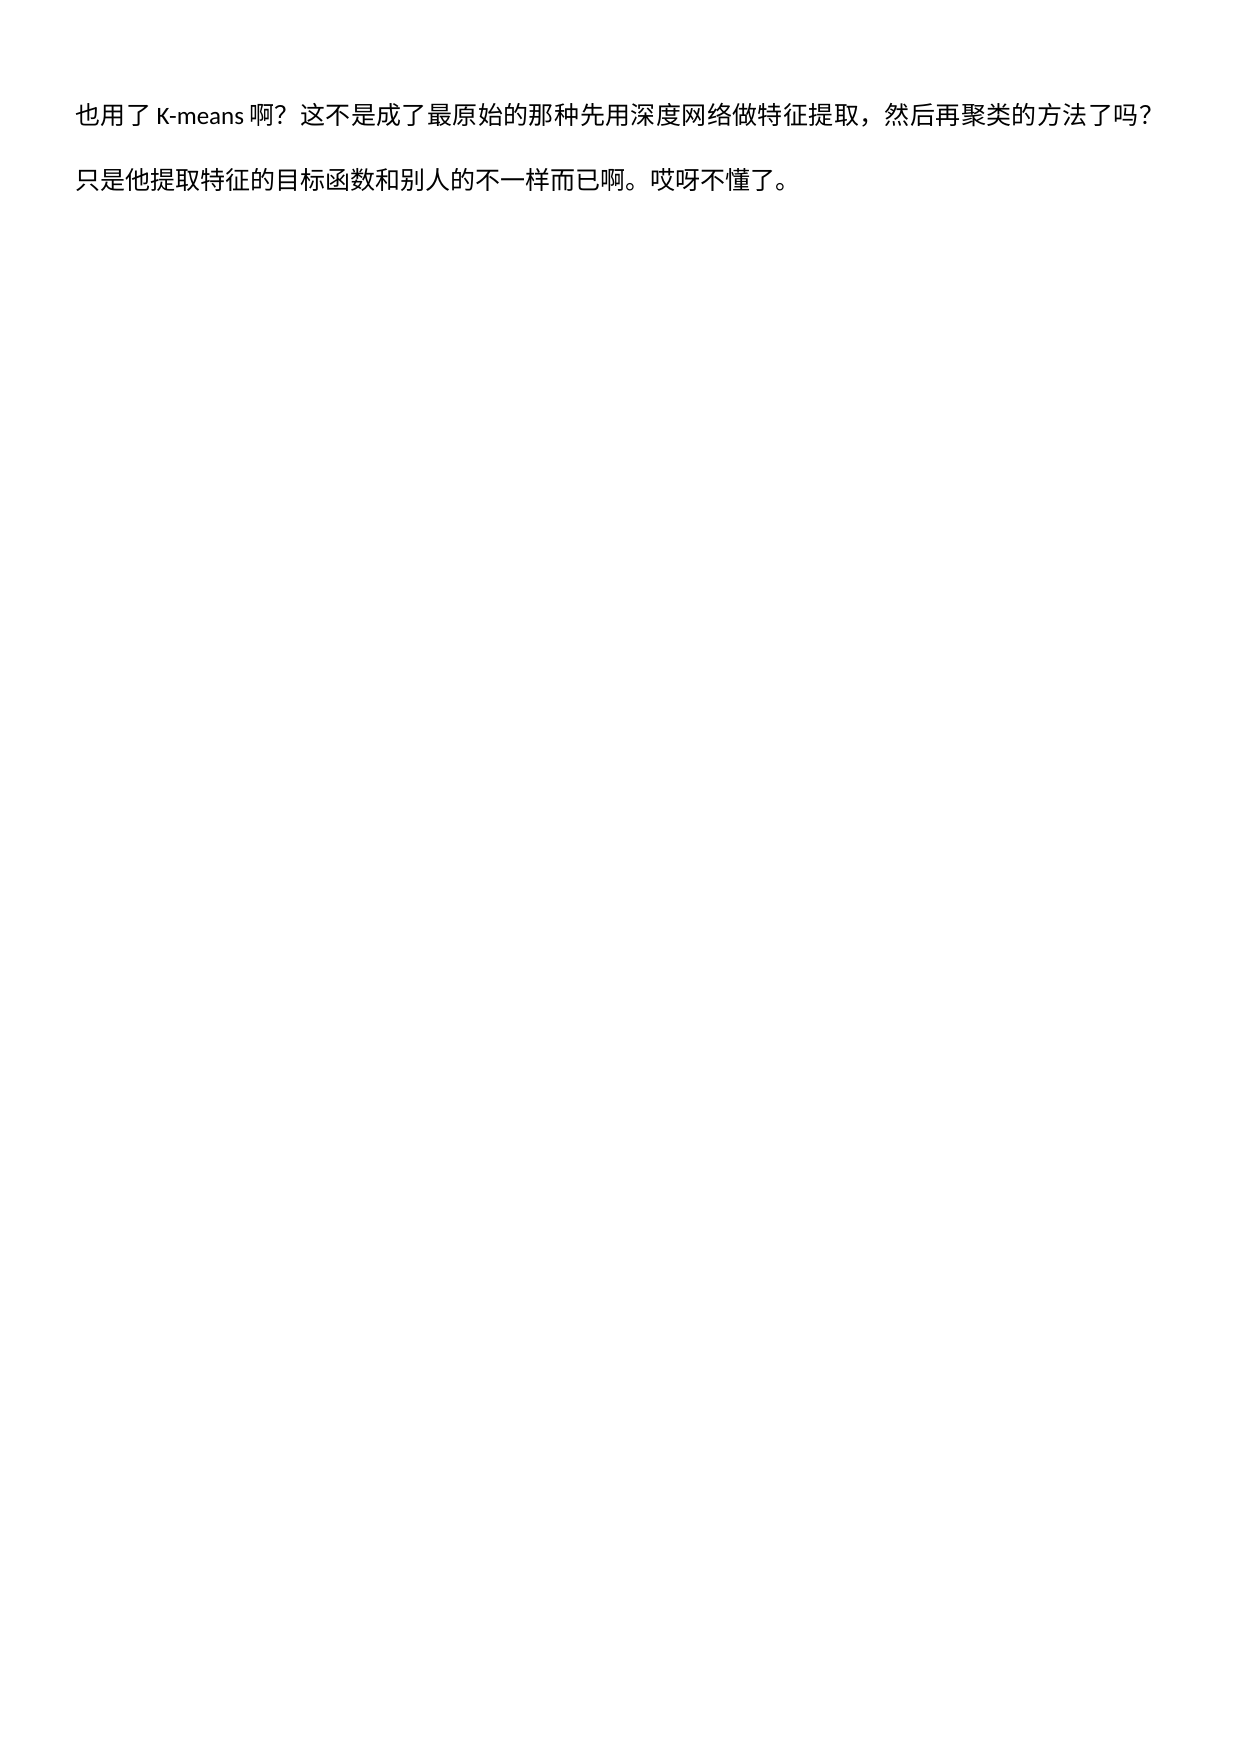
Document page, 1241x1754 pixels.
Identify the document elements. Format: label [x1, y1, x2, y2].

text [75, 81, 1165, 211]
